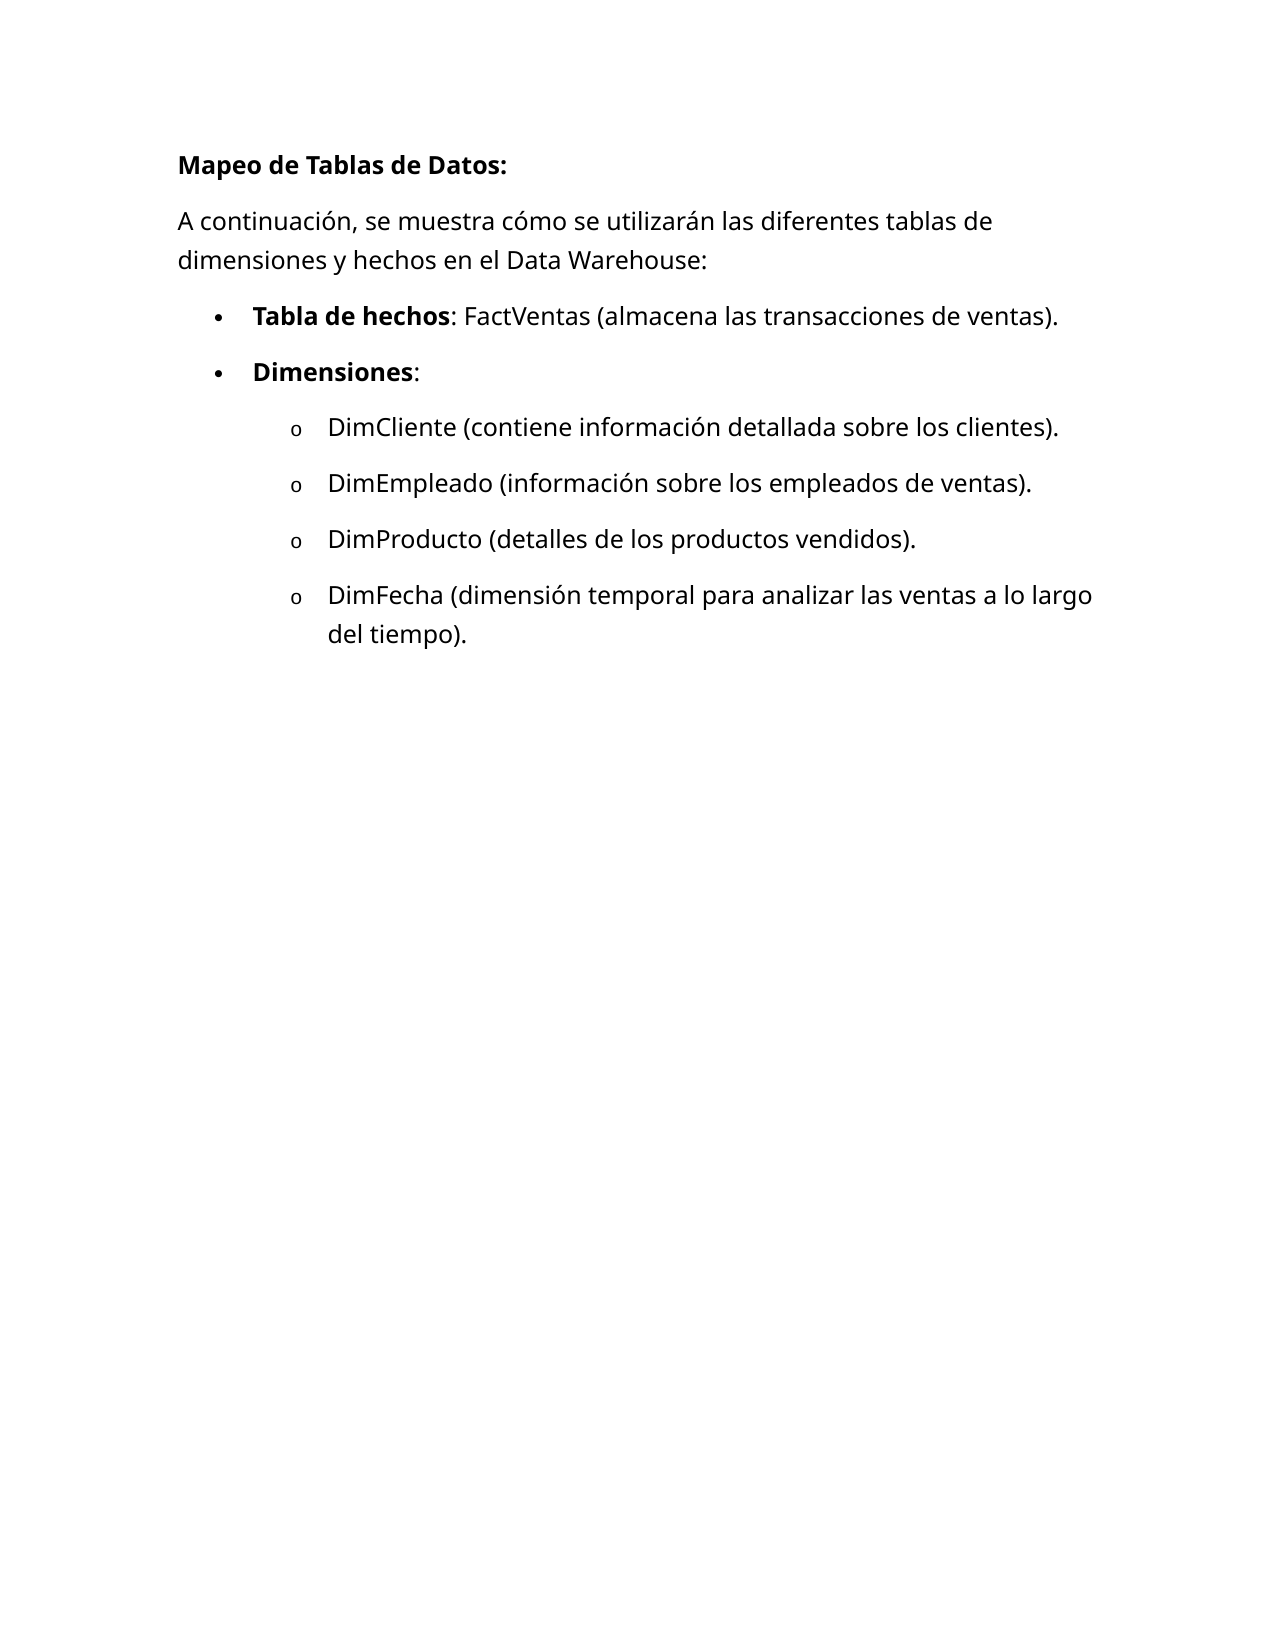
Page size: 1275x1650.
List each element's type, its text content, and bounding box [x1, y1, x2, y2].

text A continuación, se muestra cómo se utilizarán las diferentes tablas de dimensiones y hechos en el Data Warehouse: [177, 203, 1098, 277]
list DimCliente (contiene información detallada sobre los clientes). [290, 410, 1098, 444]
list DimEmpleado (información sobre los empleados de ventas). [290, 466, 1098, 500]
list Dimensiones: [215, 354, 1098, 388]
text Mapeo de Tablas de Datos: [177, 148, 1098, 182]
list DimFecha (dimensión temporal para analizar las ventas a lo largo del tiempo). [290, 578, 1098, 651]
list Tabla de hechos: FactVentas (almacena las transacciones de ventas). [215, 298, 1098, 332]
list DimProducto (detalles de los productos vendidos). [290, 522, 1098, 556]
